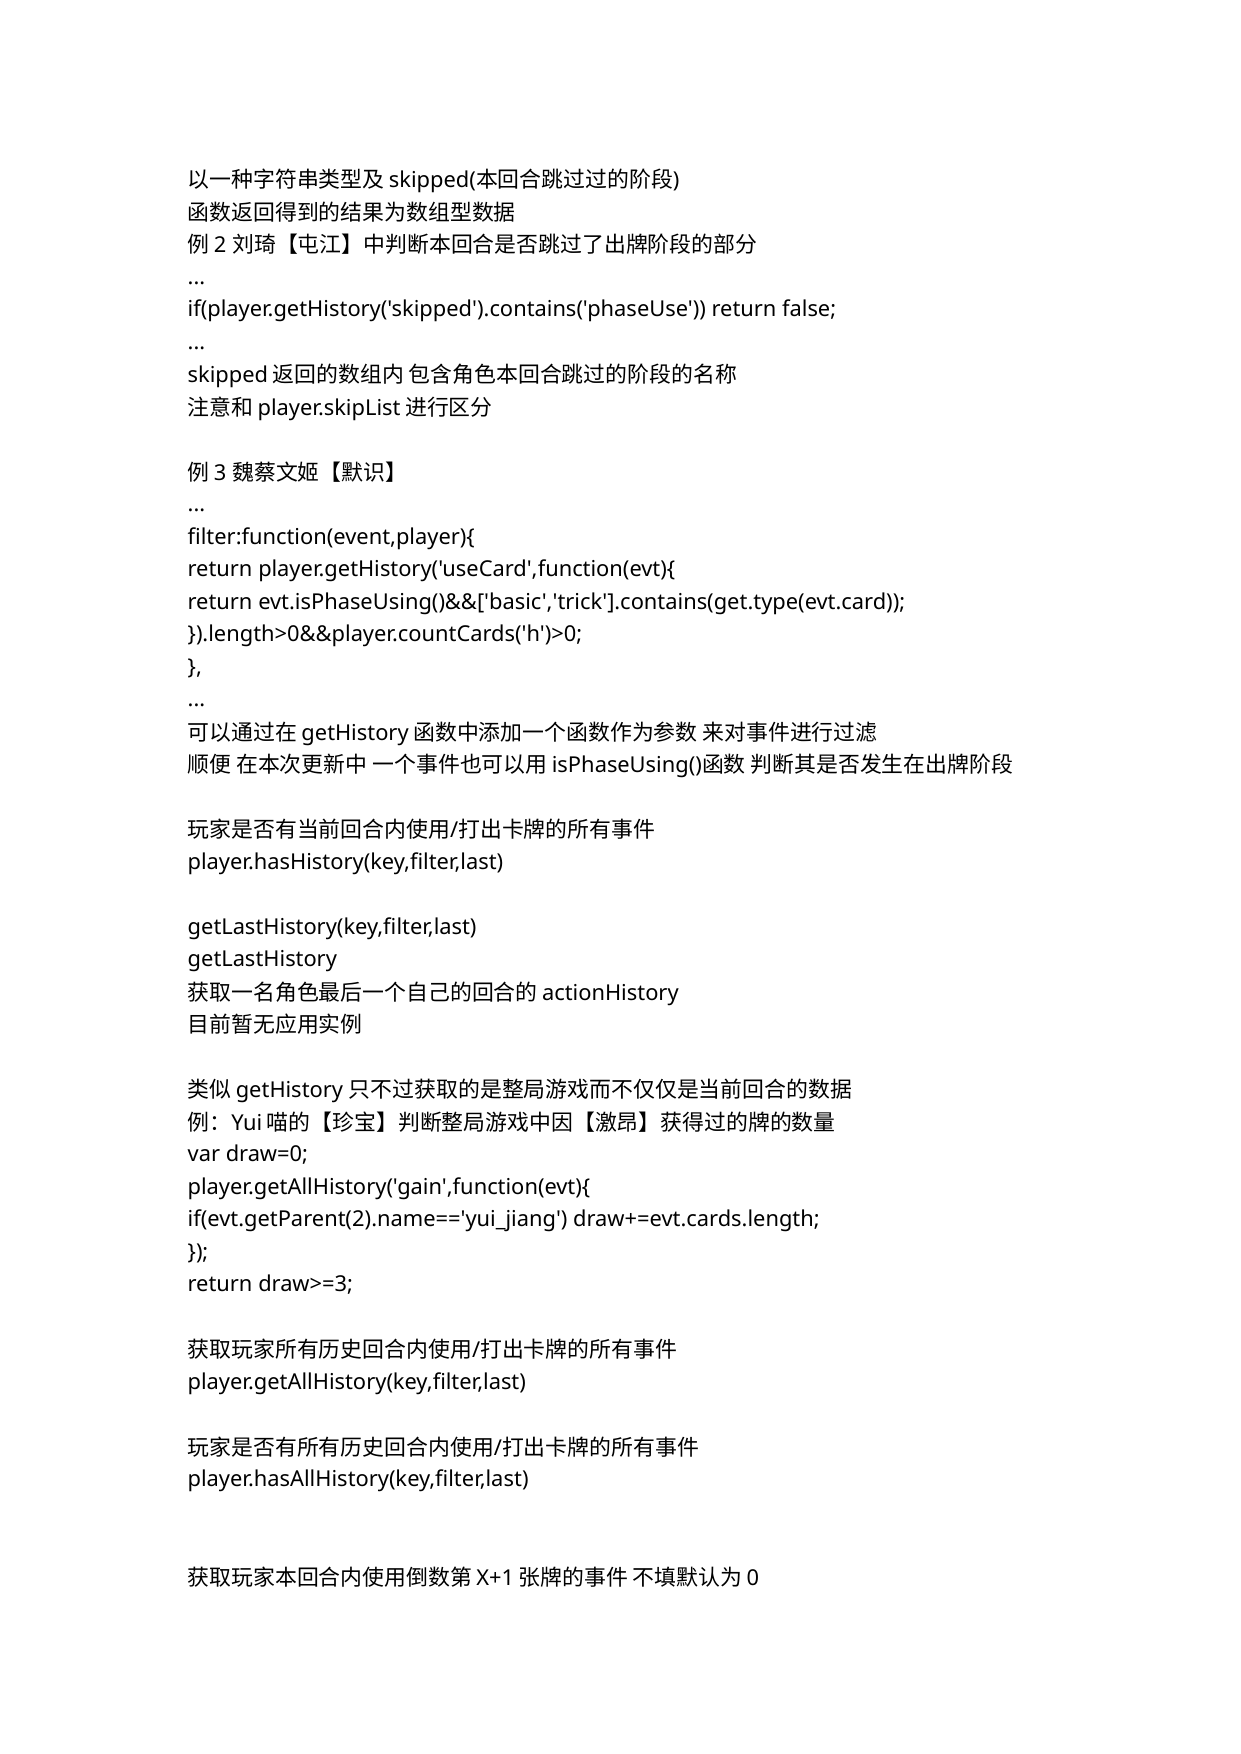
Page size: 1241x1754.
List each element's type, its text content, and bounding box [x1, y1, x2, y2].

text 例：Yui喵的【珍宝】判断整局游戏中因【激昂】获得过的牌的数量 [187, 1104, 1053, 1137]
text player.hasHistory(key,filter,last) [187, 844, 1053, 877]
text 顺便 在本次更新中 一个事件也可以用isPhaseUsing()函数 判断其是否发生在出牌阶段 [187, 747, 1053, 779]
text 目前暂无应用实例 [187, 1007, 1053, 1039]
text ... [187, 324, 1053, 357]
text player.getAllHistory('gain',function(evt){ [187, 1169, 1053, 1202]
text filter:function(event,player){ [187, 519, 1053, 552]
text if(evt.getParent(2).name=='yui_jiang') draw+=evt.cards.length; [187, 1202, 1053, 1234]
text 例3 魏蔡文姬【默识】 [187, 454, 1053, 487]
text ... [187, 487, 1053, 519]
text ... [187, 682, 1053, 714]
text 函数返回得到的结果为数组型数据 [187, 194, 1053, 227]
text var draw=0; [187, 1137, 1053, 1169]
text }, [187, 649, 1053, 682]
text 获取玩家本回合内使用倒数第X+1张牌的事件 不填默认为0 [187, 1559, 1053, 1592]
text }).length>0&&player.countCards('h')>0; [187, 617, 1053, 649]
text 以一种字符串类型及skipped(本回合跳过过的阶段) [187, 162, 1053, 194]
text 玩家是否有所有历史回合内使用/打出卡牌的所有事件 [187, 1429, 1053, 1462]
text skipped返回的数组内 包含角色本回合跳过的阶段的名称 [187, 357, 1053, 389]
text 注意和player.skipList进行区分 [187, 389, 1053, 422]
text if(player.getHistory('skipped').contains('phaseUse')) return false; [187, 292, 1053, 324]
text 类似getHistory 只不过获取的是整局游戏而不仅仅是当前回合的数据 [187, 1072, 1053, 1104]
text return evt.isPhaseUsing()&&['basic','trick'].contains(get.type(evt.card)); [187, 584, 1053, 617]
text getLastHistory [187, 942, 1053, 974]
text return player.getHistory('useCard',function(evt){ [187, 552, 1053, 584]
text 玩家是否有当前回合内使用/打出卡牌的所有事件 [187, 812, 1053, 844]
text player.getAllHistory(key,filter,last) [187, 1364, 1053, 1397]
text 获取玩家所有历史回合内使用/打出卡牌的所有事件 [187, 1332, 1053, 1364]
text ... [187, 259, 1053, 292]
text 例2 刘琦【屯江】中判断本回合是否跳过了出牌阶段的部分 [187, 227, 1053, 259]
text 可以通过在getHistory函数中添加一个函数作为参数 来对事件进行过滤 [187, 714, 1053, 747]
text }); [187, 1234, 1053, 1267]
text 获取一名角色最后一个自己的回合的actionHistory [187, 974, 1053, 1007]
text player.hasAllHistory(key,filter,last) [187, 1462, 1053, 1494]
text return draw>=3; [187, 1267, 1053, 1299]
text getLastHistory(key,filter,last) [187, 909, 1053, 942]
